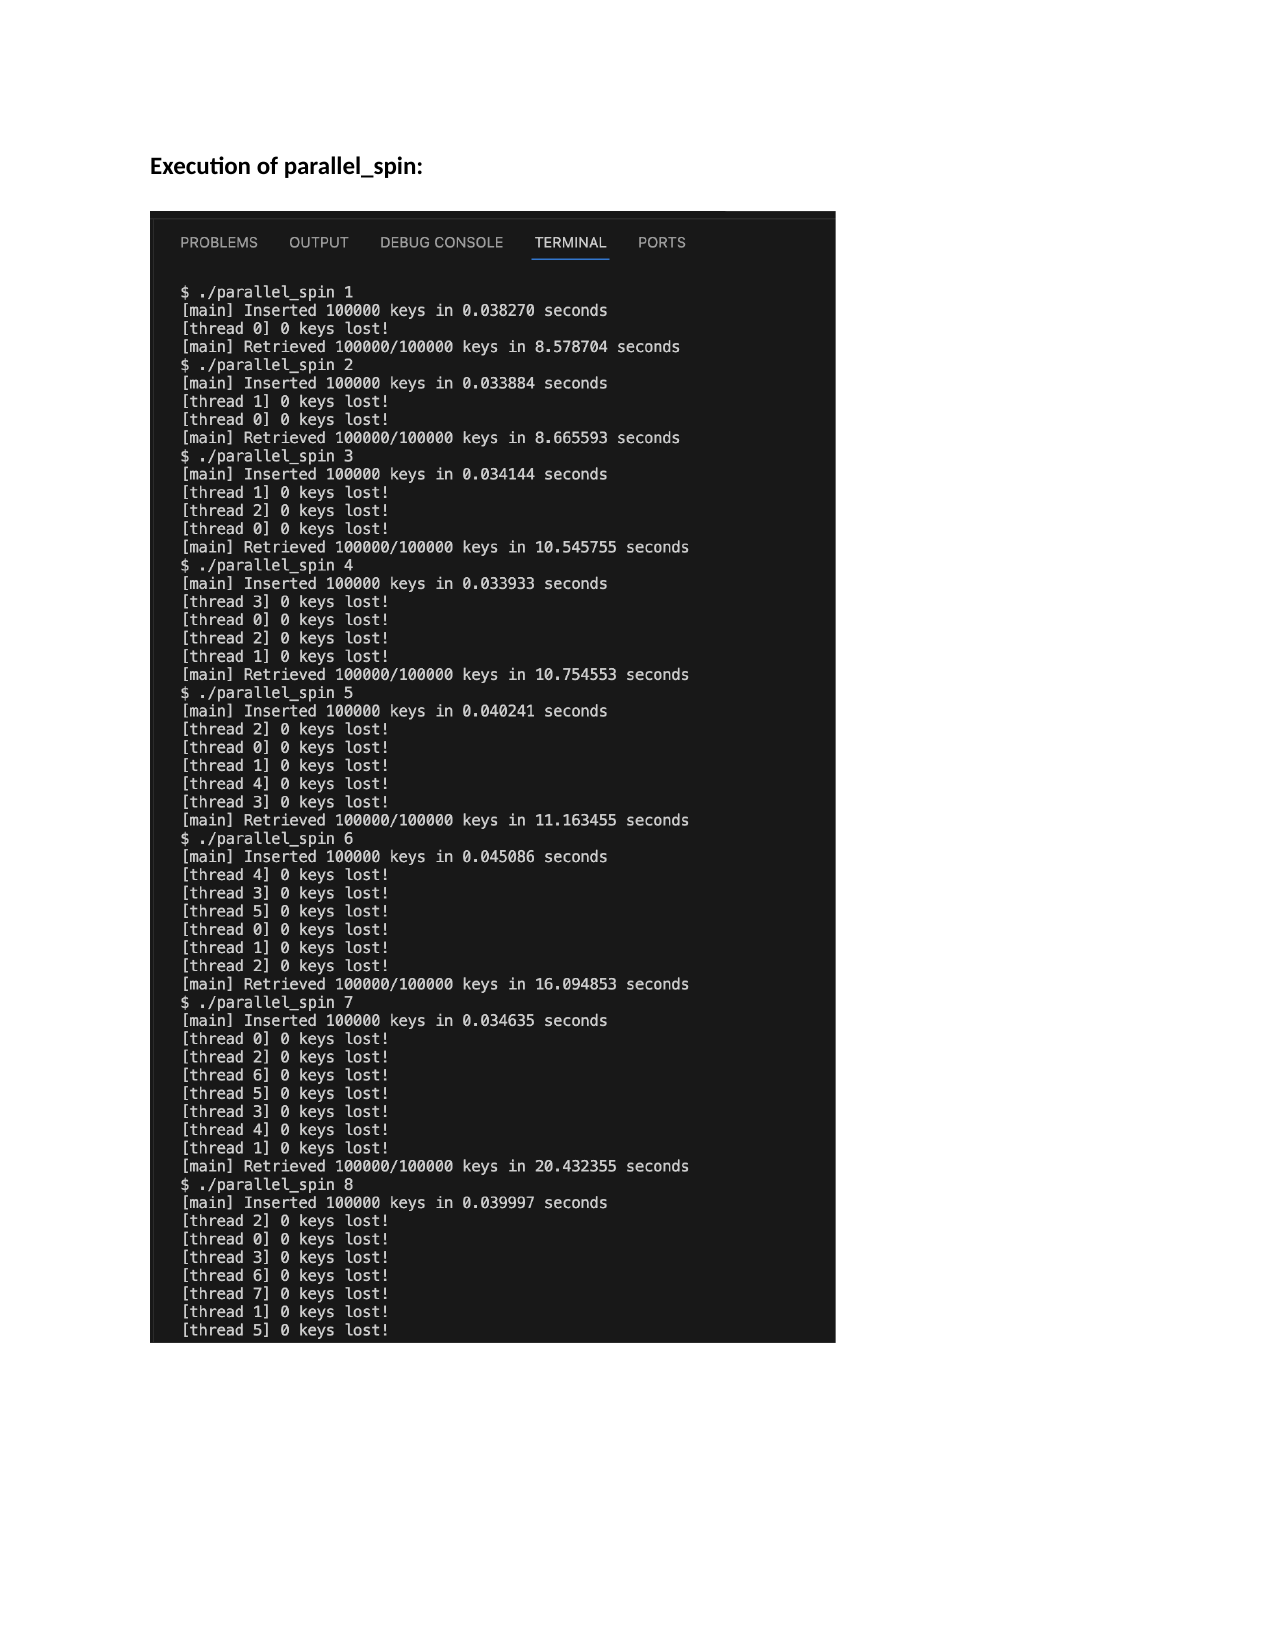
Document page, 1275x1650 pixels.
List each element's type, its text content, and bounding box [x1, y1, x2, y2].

text Execution of parallel_spin: [150, 150, 1125, 181]
picture [150, 211, 836, 1343]
